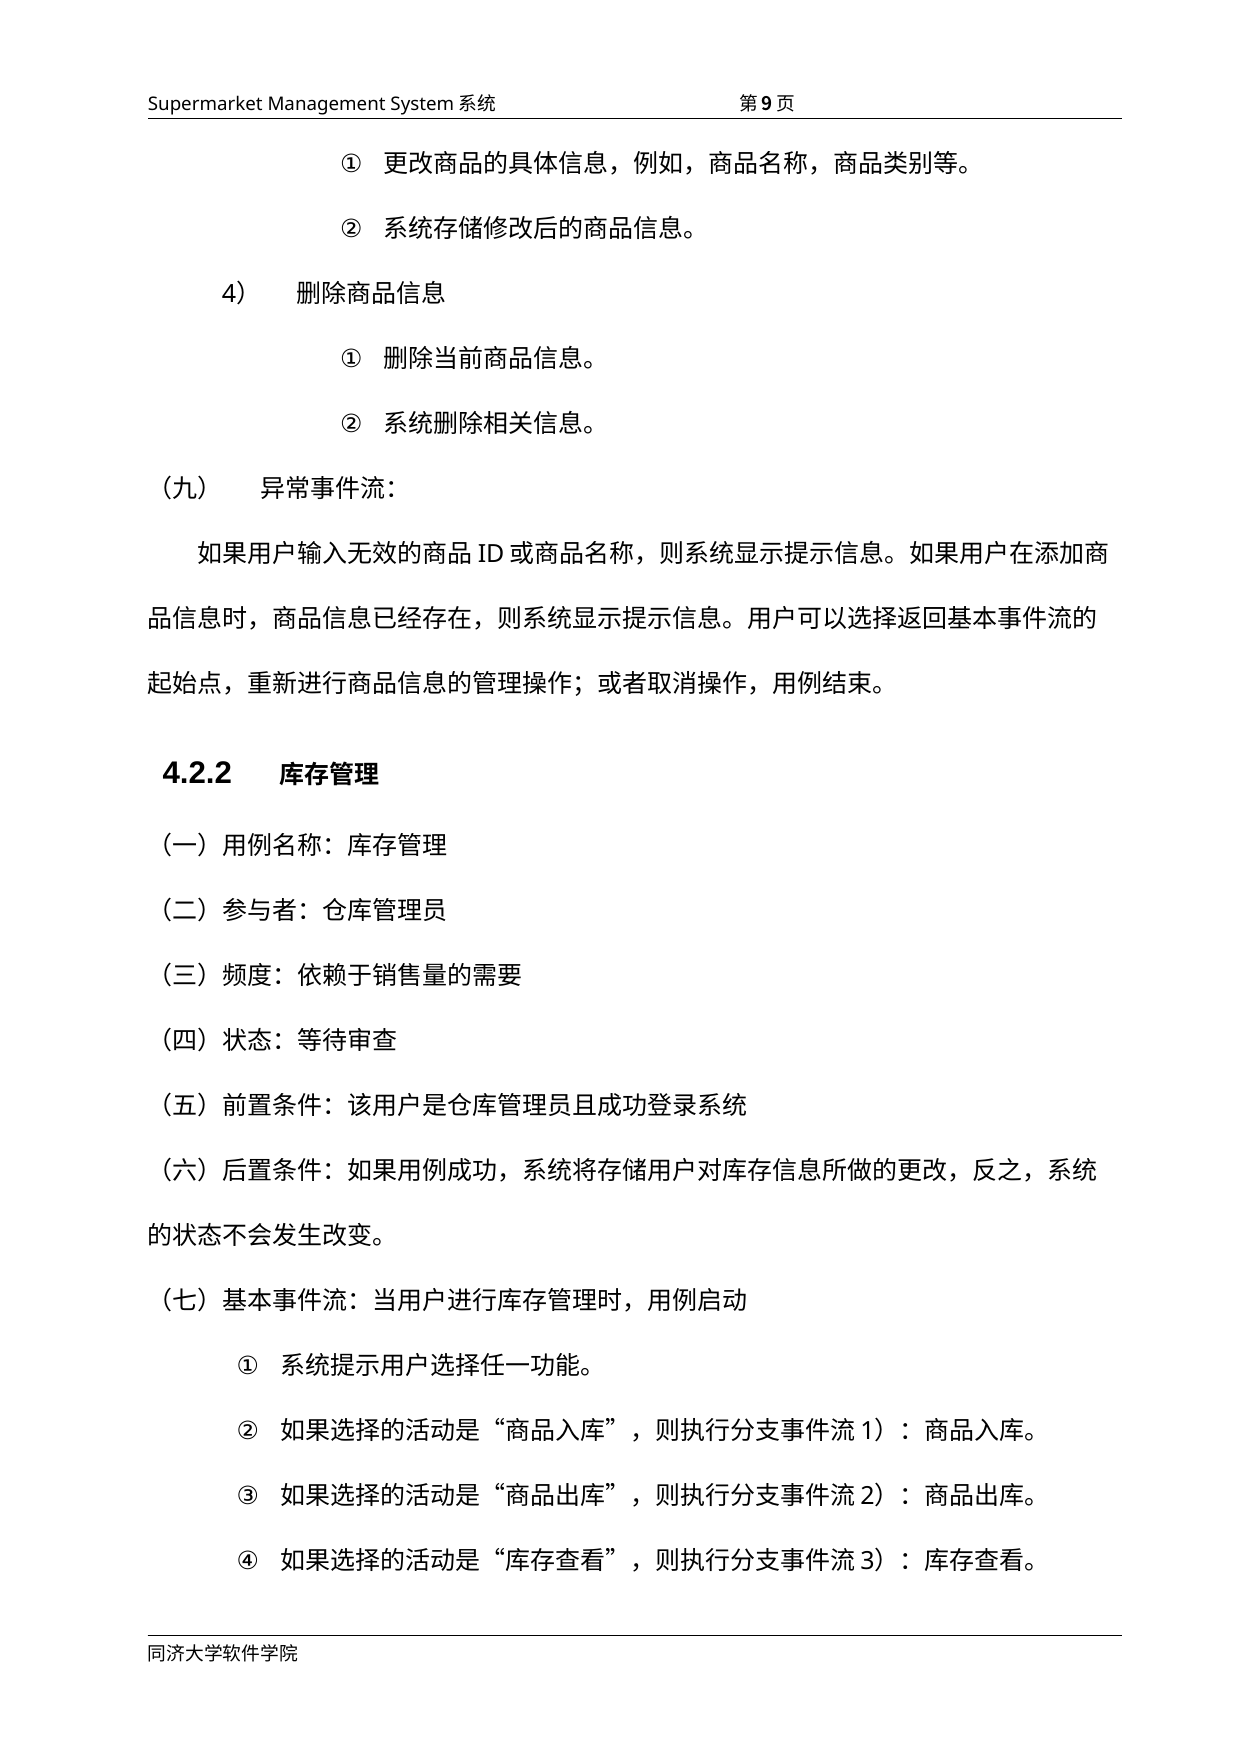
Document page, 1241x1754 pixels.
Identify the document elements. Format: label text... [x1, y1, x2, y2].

text （五）前置条件：该用户是仓库管理员且成功登录系统 [148, 1071, 1122, 1136]
text （三）频度：依赖于销售量的需要 [148, 941, 1122, 1006]
text （七）基本事件流：当用户进行库存管理时，用例启动 [148, 1266, 1122, 1331]
list 如果选择的活动是“商品出库”，则执行分支事件流2）：商品出库。 [236, 1461, 1122, 1526]
text （一）用例名称：库存管理 [148, 811, 1122, 876]
list 系统存储修改后的商品信息。 [340, 194, 1122, 259]
list 如果选择的活动是“库存查看”，则执行分支事件流3）：库存查看。 [236, 1526, 1122, 1591]
text （六）后置条件：如果用例成功，系统将存储用户对库存信息所做的更改，反之，系统的状态不会发生改变。 [148, 1136, 1122, 1266]
text （二）参与者：仓库管理员 [148, 876, 1122, 941]
list 删除商品信息 [222, 259, 1122, 324]
list 系统提示用户选择任一功能。 [236, 1331, 1122, 1396]
text 如果用户输入无效的商品ID或商品名称，则系统显示提示信息。如果用户在添加商品信息时，商品信息已经存在，则系统显示提示信息。用户可以选择返回基本事件流的起始点，重新进行商品信息的管理操作；或者取消操作，用例结束。 [148, 519, 1122, 714]
list 删除当前商品信息。 [340, 324, 1122, 389]
list 更改商品的具体信息，例如，商品名称，商品类别等。 [340, 129, 1122, 194]
subtitle 库存管理 [162, 739, 1122, 804]
list 系统删除相关信息。 [340, 389, 1122, 454]
text （四）状态：等待审查 [148, 1006, 1122, 1071]
list 异常事件流： [148, 454, 1122, 519]
list 如果选择的活动是“商品入库”，则执行分支事件流1）：商品入库。 [236, 1396, 1122, 1461]
